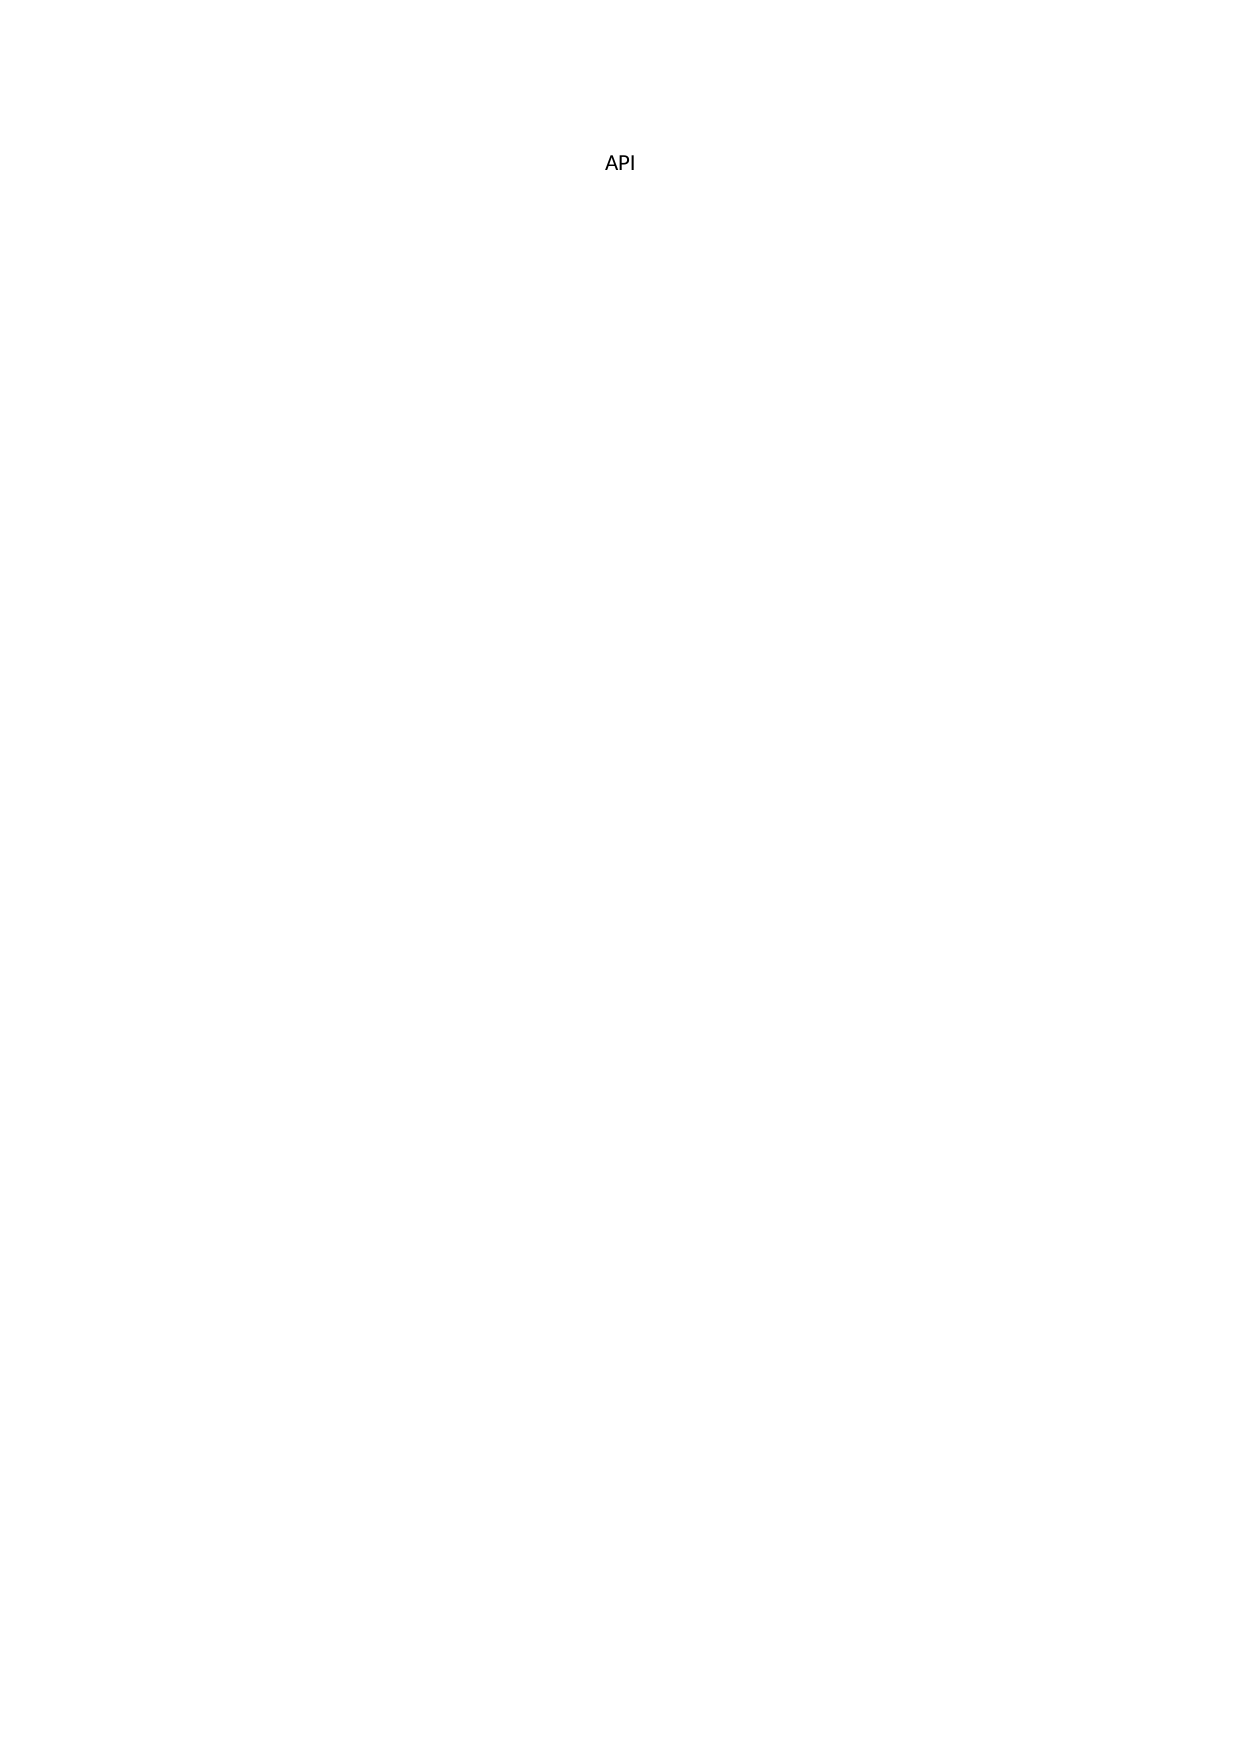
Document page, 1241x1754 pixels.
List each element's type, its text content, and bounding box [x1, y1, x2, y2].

text API [177, 148, 1063, 176]
